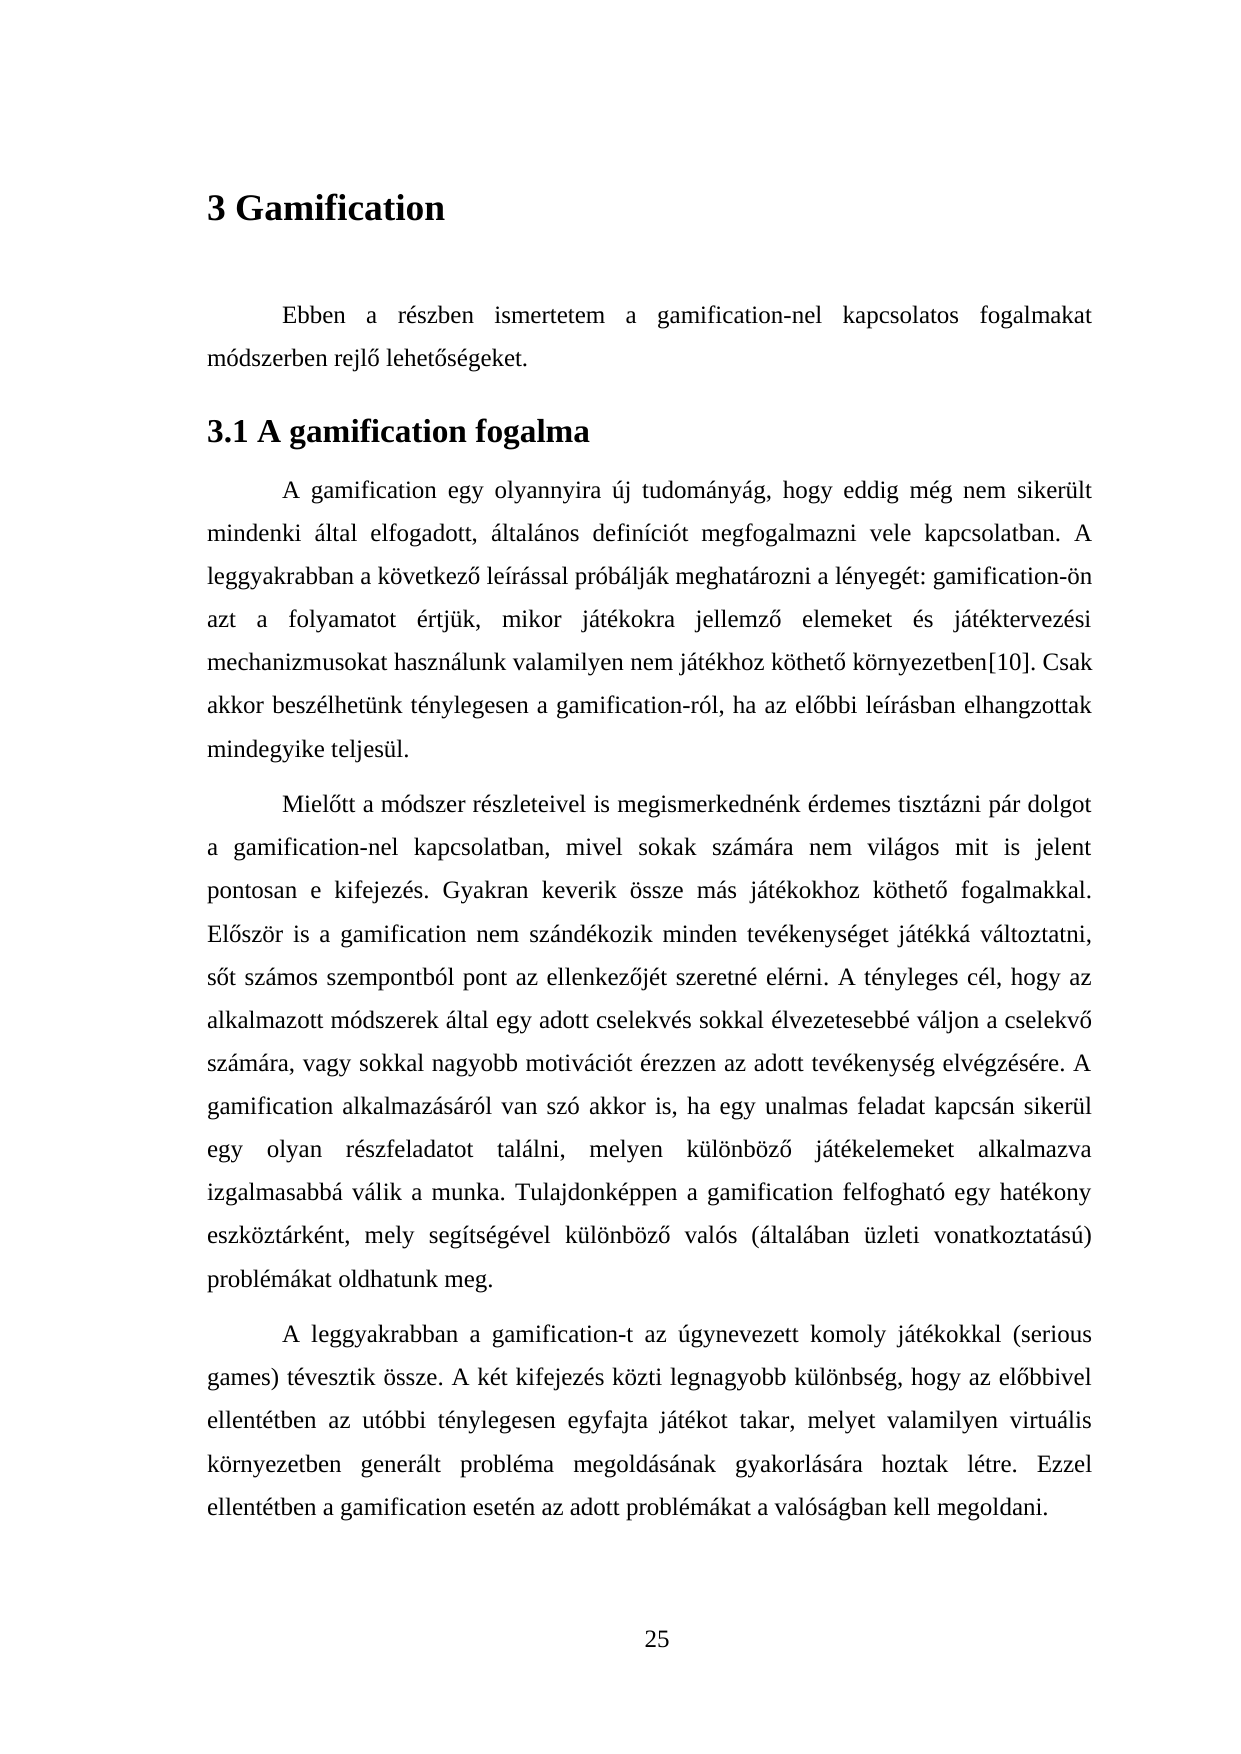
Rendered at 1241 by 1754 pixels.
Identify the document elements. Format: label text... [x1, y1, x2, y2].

subtitle Gamification [207, 185, 1092, 228]
text Ebben a részben ismertetem a gamification-nel kapcsolatos fogalmakat módszerben rejlő lehetőségeket. [207, 300, 1092, 372]
subtitle A gamification fogalma [207, 411, 1092, 449]
text A gamification egy olyannyira új tudományág, hogy eddig még nem sikerült mindenki által elfogadott, általános definíciót megfogalmazni vele kapcsolatban. A leggyakrabban a következő leírással próbálják meghatározni a lényegét: gamification-ön azt a folyamatot értjük, mikor játékokra jellemző elemeket és játéktervezési mechanizmusokat használunk valamilyen nem játékhoz köthető környezetben[10]. Csak akkor beszélhetünk ténylegesen a gamification-ról, ha az előbbi leírásban elhangzottak mindegyike teljesül. [207, 475, 1092, 762]
text Mielőtt a módszer részleteivel is megismerkednénk érdemes tisztázni pár dolgot a gamification-nel kapcsolatban, mivel sokak számára nem világos mit is jelent pontosan e kifejezés. Gyakran keverik össze más játékokhoz köthető fogalmakkal. Először is a gamification nem szándékozik minden tevékenységet játékká változtatni, sőt számos szempontból pont az ellenkezőjét szeretné elérni. A tényleges cél, hogy az alkalmazott módszerek által egy adott cselekvés sokkal élvezetesebbé váljon a cselekvő számára, vagy sokkal nagyobb motivációt érezzen az adott tevékenység elvégzésére. A gamification alkalmazásáról van szó akkor is, ha egy unalmas feladat kapcsán sikerül egy olyan részfeladatot találni, melyen különböző játékelemeket alkalmazva izgalmasabbá válik a munka. Tulajdonképpen a gamification felfogható egy hatékony eszköztárként, mely segítségével különböző valós (általában üzleti vonatkoztatású) problémákat oldhatunk meg. [207, 789, 1092, 1292]
text A leggyakrabban a gamification-t az úgynevezett komoly játékokkal (serious games) tévesztik össze. A két kifejezés közti legnagyobb különbség, hogy az előbbivel ellentétben az utóbbi ténylegesen egyfajta játékot takar, melyet valamilyen virtuális környezetben generált probléma megoldásának gyakorlására hoztak létre. Ezzel ellentétben a gamification esetén az adott problémákat a valóságban kell megoldani. [207, 1319, 1092, 1521]
